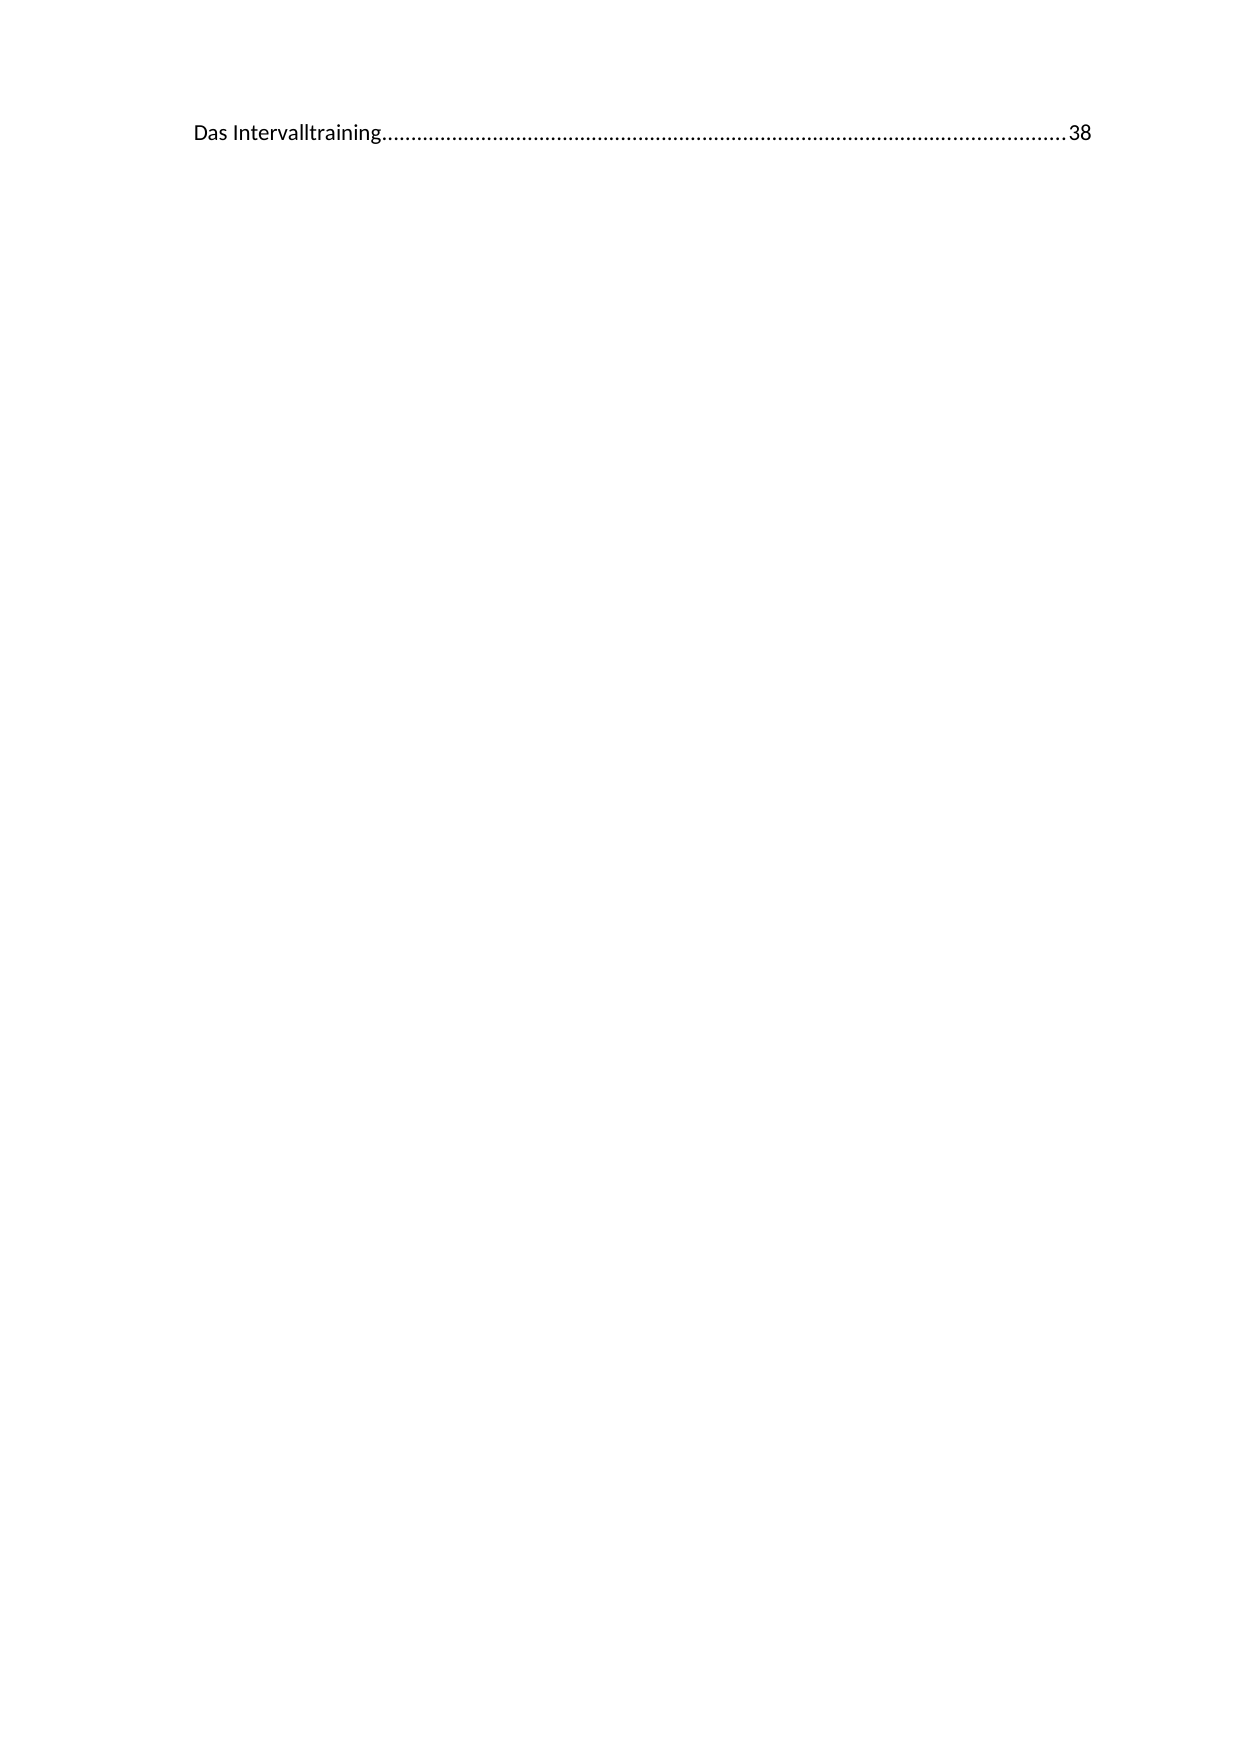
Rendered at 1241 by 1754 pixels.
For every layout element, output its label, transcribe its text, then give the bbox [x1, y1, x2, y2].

text Das Intervalltraining 38 [193, 118, 1092, 146]
